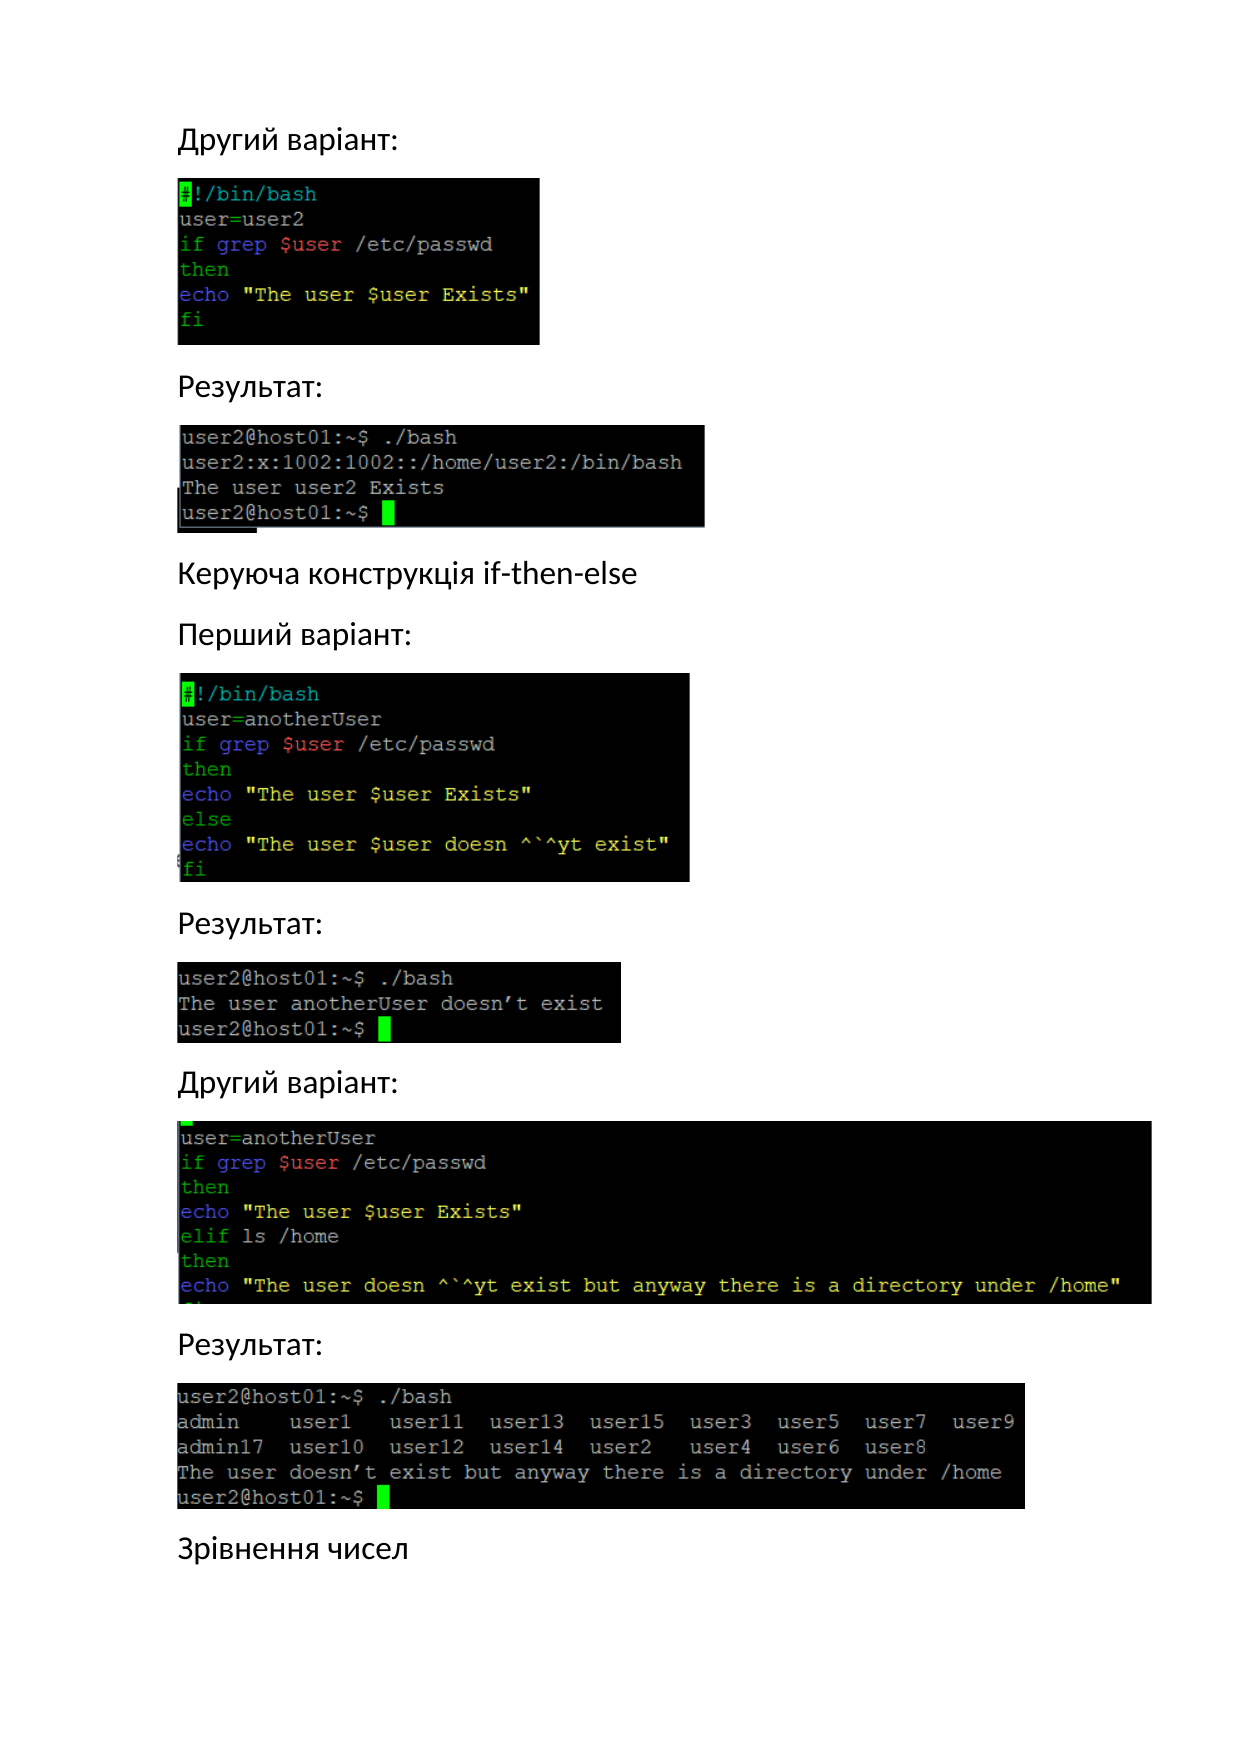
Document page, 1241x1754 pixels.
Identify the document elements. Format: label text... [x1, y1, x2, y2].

picture [177, 425, 705, 533]
text Перший варіант: [177, 612, 1152, 653]
text Керуюча конструкція if-then-else [177, 552, 1152, 593]
picture [177, 1121, 1152, 1304]
text Результат: [177, 1323, 1152, 1363]
text Результат: [177, 902, 1152, 942]
picture [177, 178, 540, 345]
text Другий варіант: [177, 118, 1152, 159]
picture [177, 1383, 1025, 1509]
picture [177, 962, 621, 1043]
picture [177, 673, 690, 882]
text Результат: [177, 365, 1152, 406]
text Зрівнення чисел [177, 1527, 1152, 1568]
text Другий варіант: [177, 1061, 1152, 1102]
